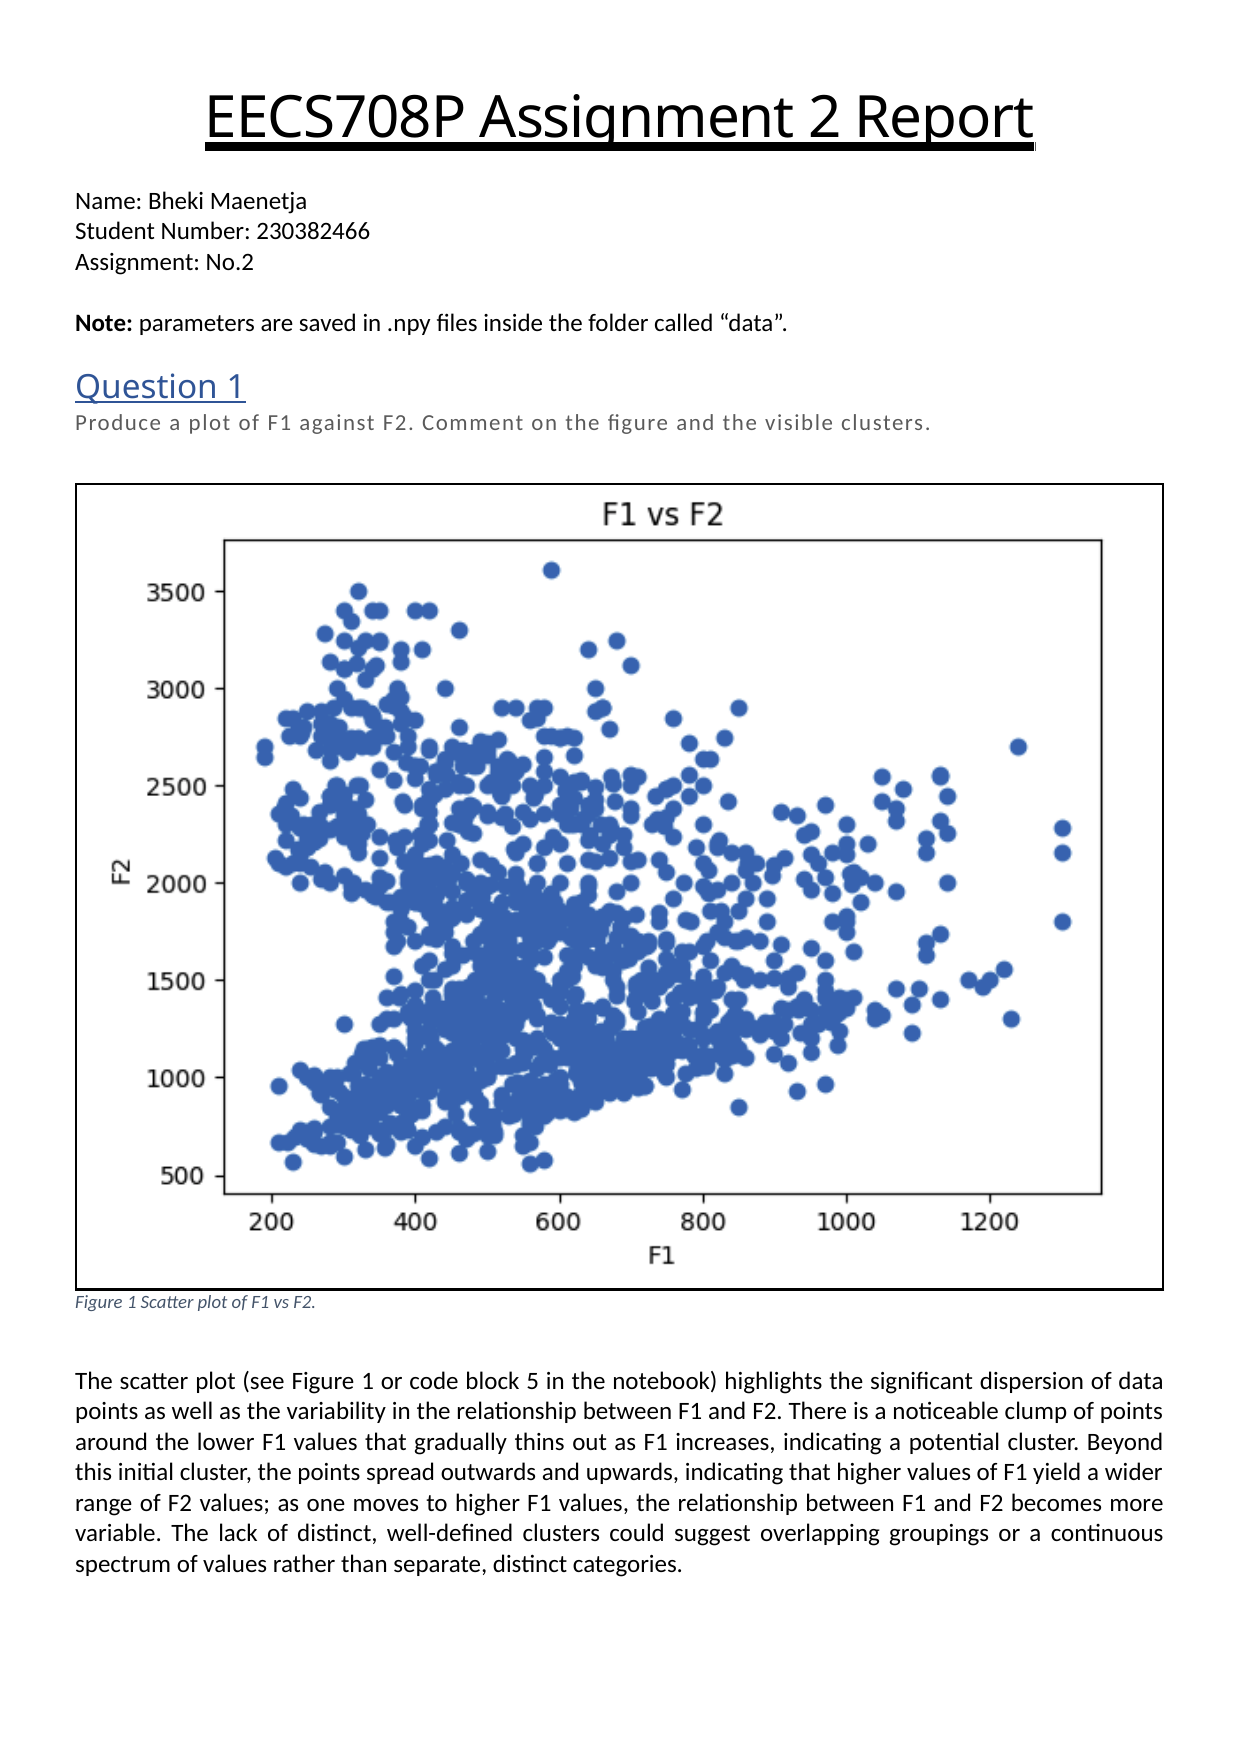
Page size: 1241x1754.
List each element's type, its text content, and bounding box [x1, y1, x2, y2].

text Name: Bheki Maenetja [75, 185, 1165, 216]
text Student Number: 230382466 [75, 216, 1165, 246]
title EECS708P Assignment 2 Report [75, 75, 1165, 154]
picture [77, 485, 1162, 1288]
text Note: parameters are saved in .npy files inside the folder called “data”. [75, 307, 1165, 338]
subtitle Produce a plot of F1 against F2. Comment on the figure and the visible clusters. [75, 408, 1165, 436]
text The scatter plot (see Figure 1 or code block 5 in the notebook) highlights the significant dispersion of data points as well as the variability in the relationship between F1 and F2. There is a noticeable clump of points around the lower F1 values that gradually thins out as F1 increases, indicating a potential cluster. Beyond this initial cluster, the points spread outwards and upwards, indicating that higher values of F1 yield a wider range of F2 values; as one moves to higher F1 values, the relationship between F1 and F2 becomes more variable. The lack of distinct, well-defined clusters could suggest overlapping groupings or a continuous spectrum of values rather than separate, distinct categories. [75, 1365, 1165, 1578]
text Figure 1 Scatter plot of F1 vs F2. [75, 1291, 1165, 1313]
subtitle Question 1 [75, 363, 1165, 408]
text Assignment: No.2 [75, 246, 1165, 277]
